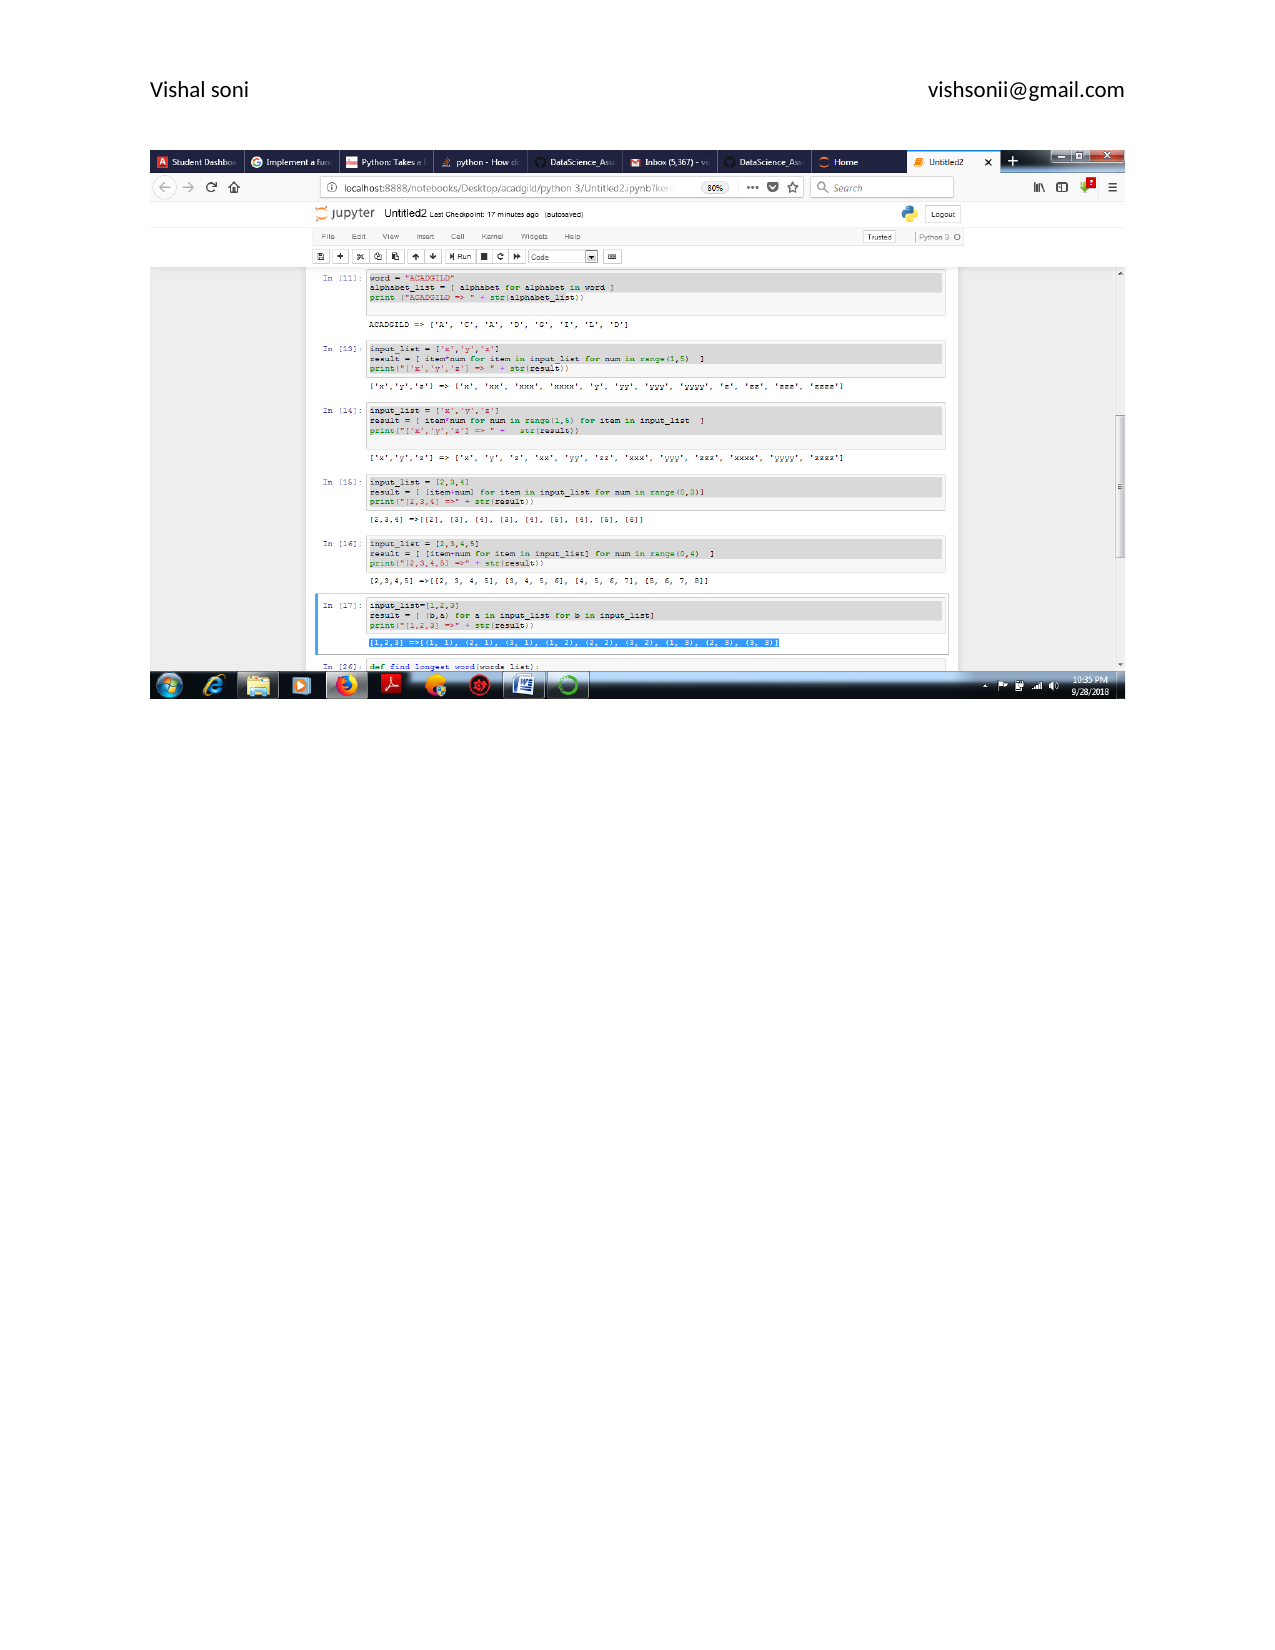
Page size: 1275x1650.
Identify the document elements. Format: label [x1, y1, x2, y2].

picture [150, 150, 1125, 699]
